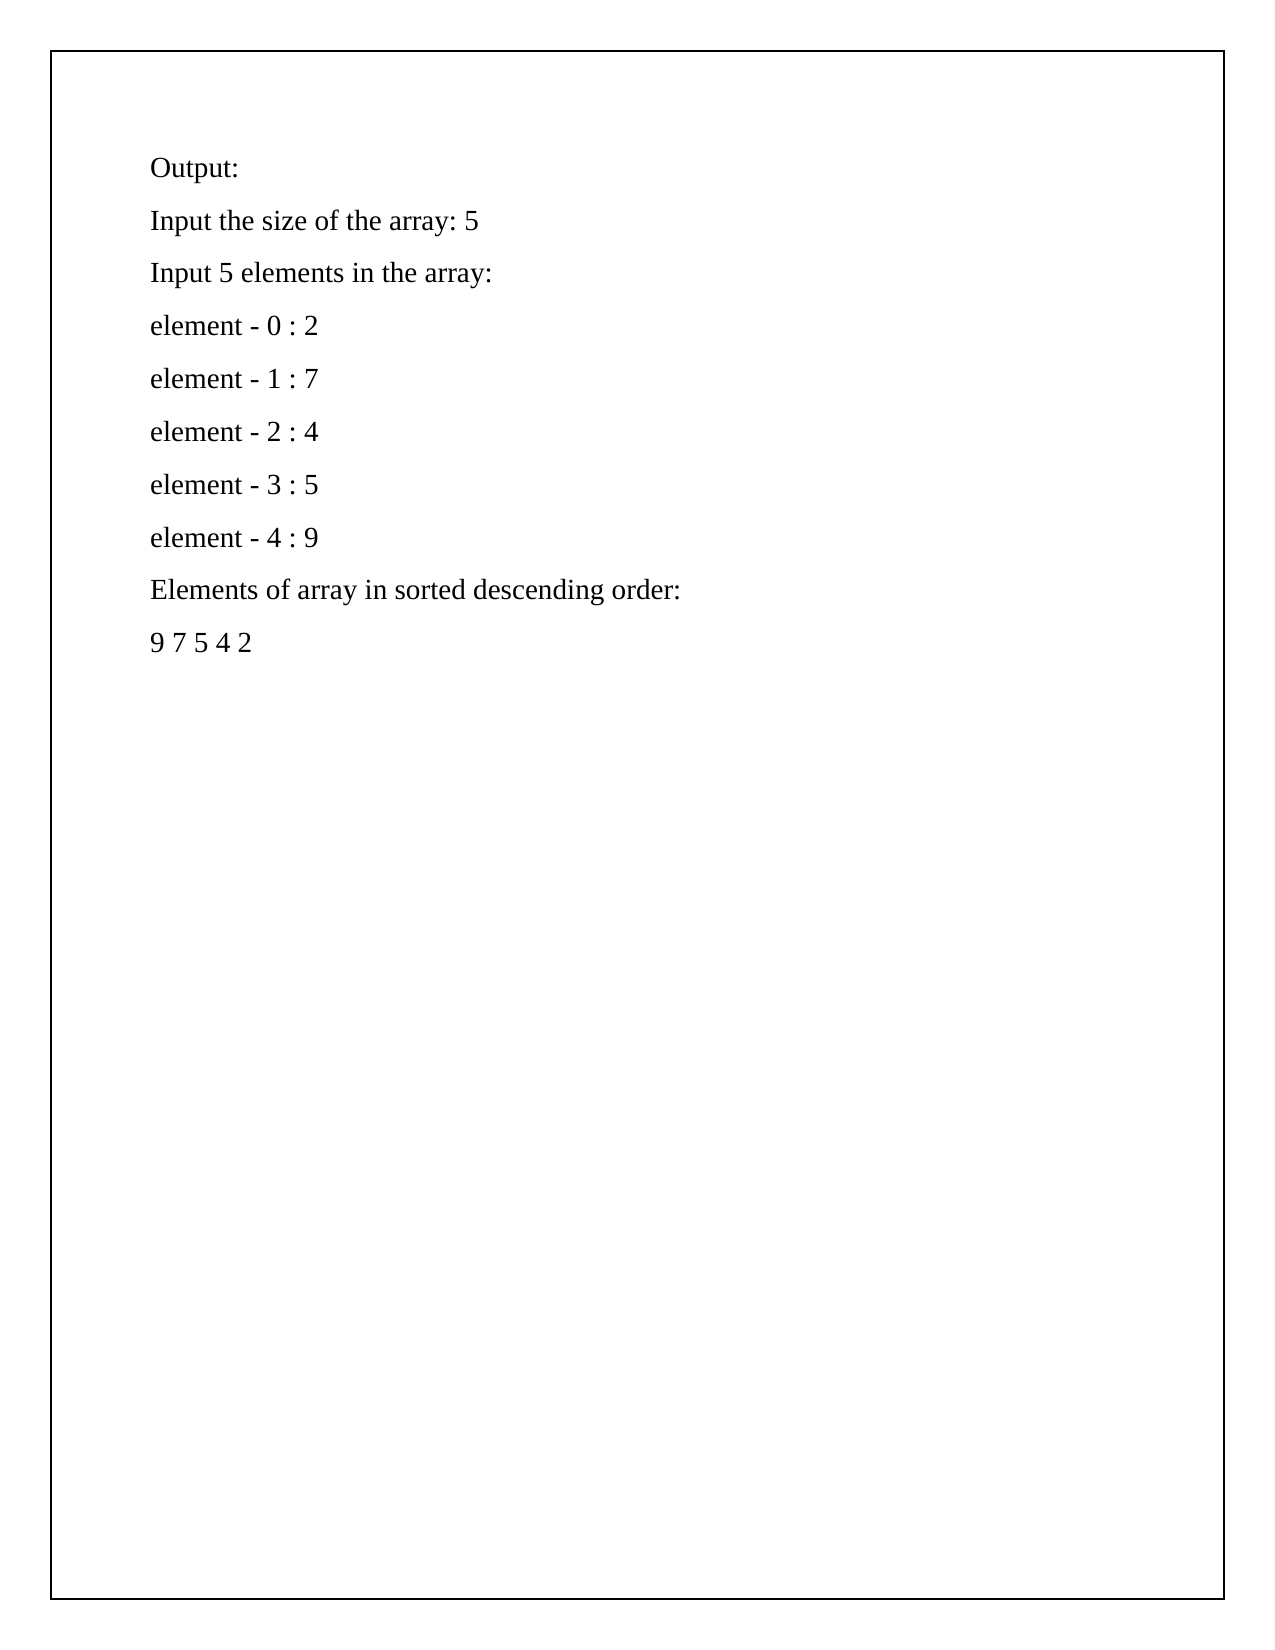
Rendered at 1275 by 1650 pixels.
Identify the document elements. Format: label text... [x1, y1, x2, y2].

text Elements of array in sorted descending order: [150, 572, 1125, 606]
text element - 1 : 7 [150, 361, 1125, 395]
text Input the size of the array: 5 [150, 203, 1125, 236]
text element - 3 : 5 [150, 467, 1125, 500]
text element - 4 : 9 [150, 520, 1125, 553]
text Input 5 elements in the array: [150, 256, 1125, 289]
text 9 7 5 4 2 [150, 625, 1125, 659]
text element - 0 : 2 [150, 308, 1125, 342]
text Output: [150, 150, 1125, 183]
text element - 2 : 4 [150, 414, 1125, 448]
